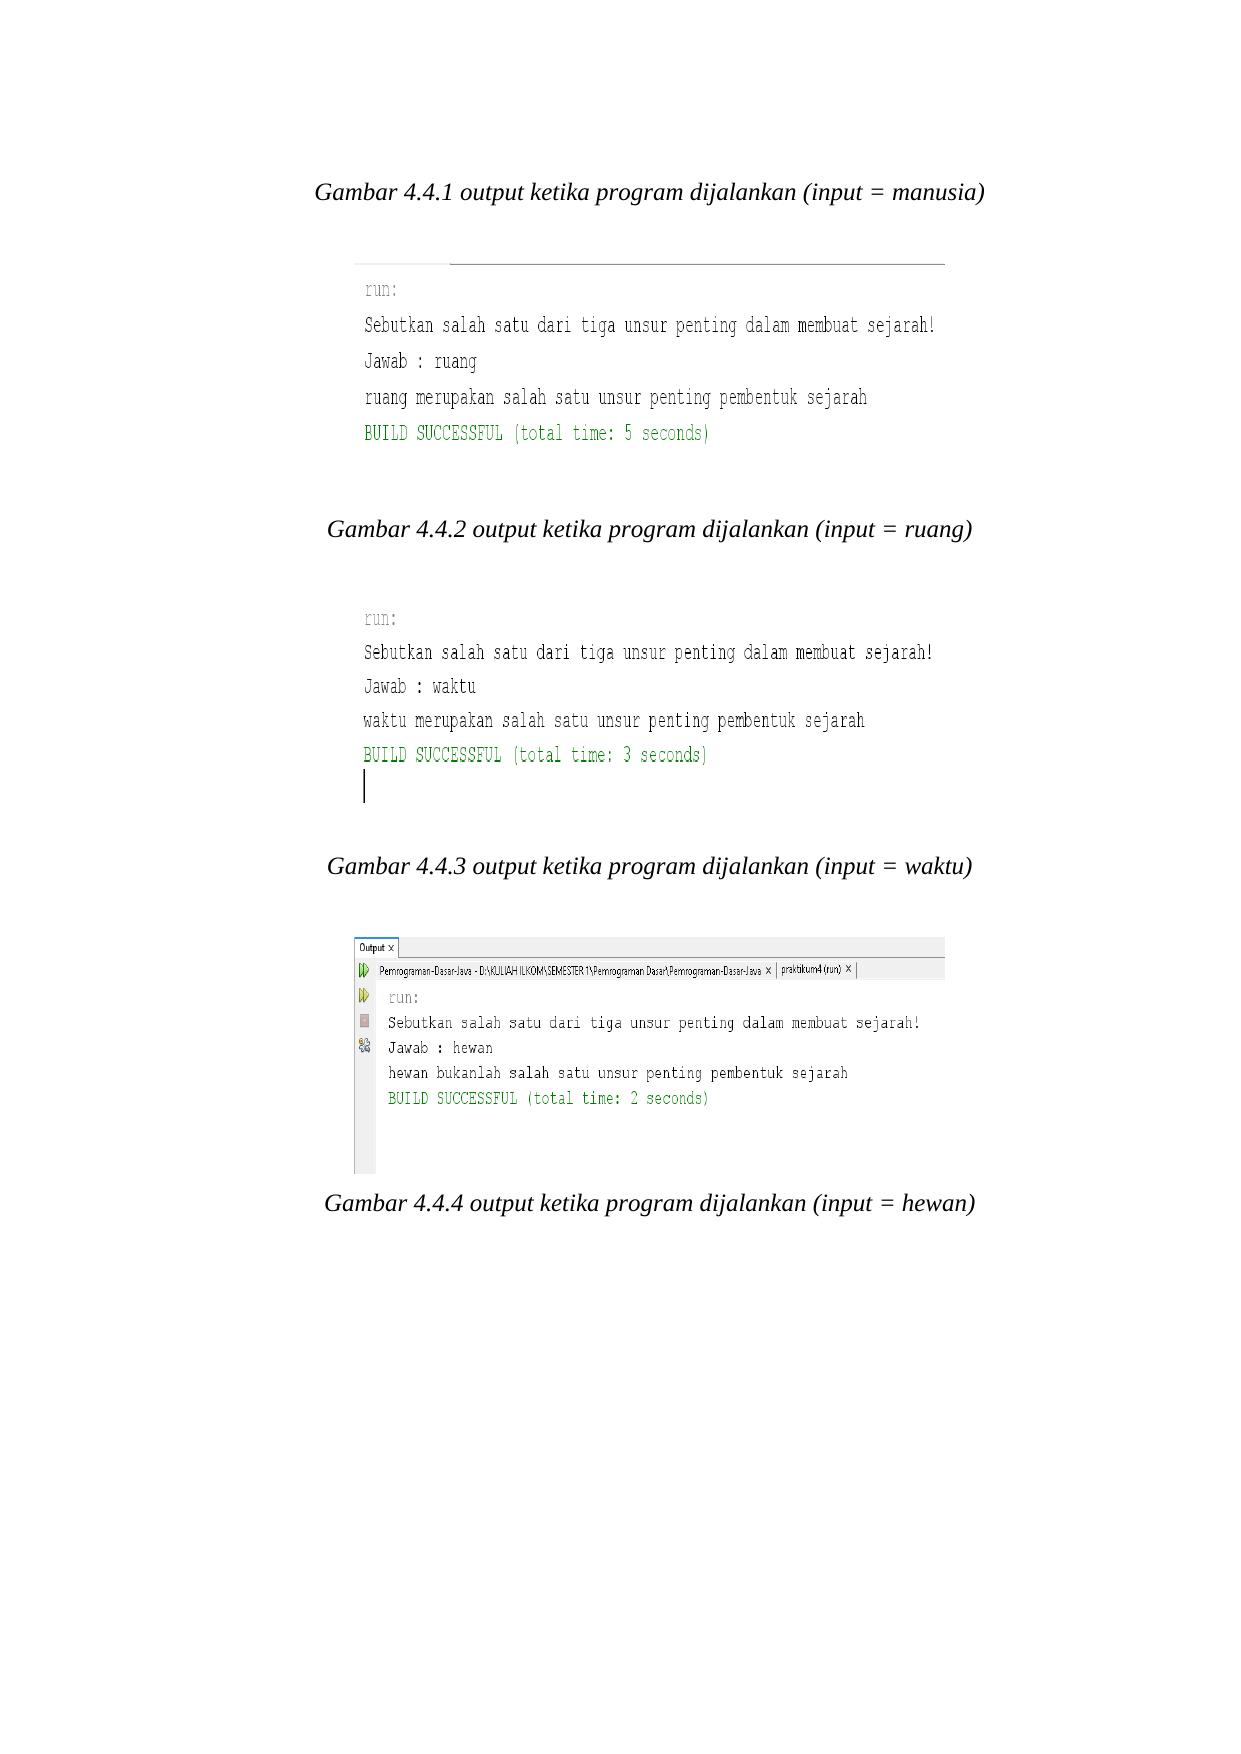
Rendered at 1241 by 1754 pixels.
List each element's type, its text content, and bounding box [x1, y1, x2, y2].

text Gambar 4.4.1 output ketika program dijalankan (input = manusia) [236, 177, 1063, 206]
picture [354, 263, 945, 500]
text Gambar 4.4.4 output ketika program dijalankan (input = hewan) [236, 1188, 1063, 1217]
text Gambar 4.4.3 output ketika program dijalankan (input = waktu) [236, 851, 1063, 880]
picture [354, 937, 945, 1174]
text Gambar 4.4.2 output ketika program dijalankan (input = ruang) [236, 514, 1063, 543]
picture [354, 600, 945, 837]
